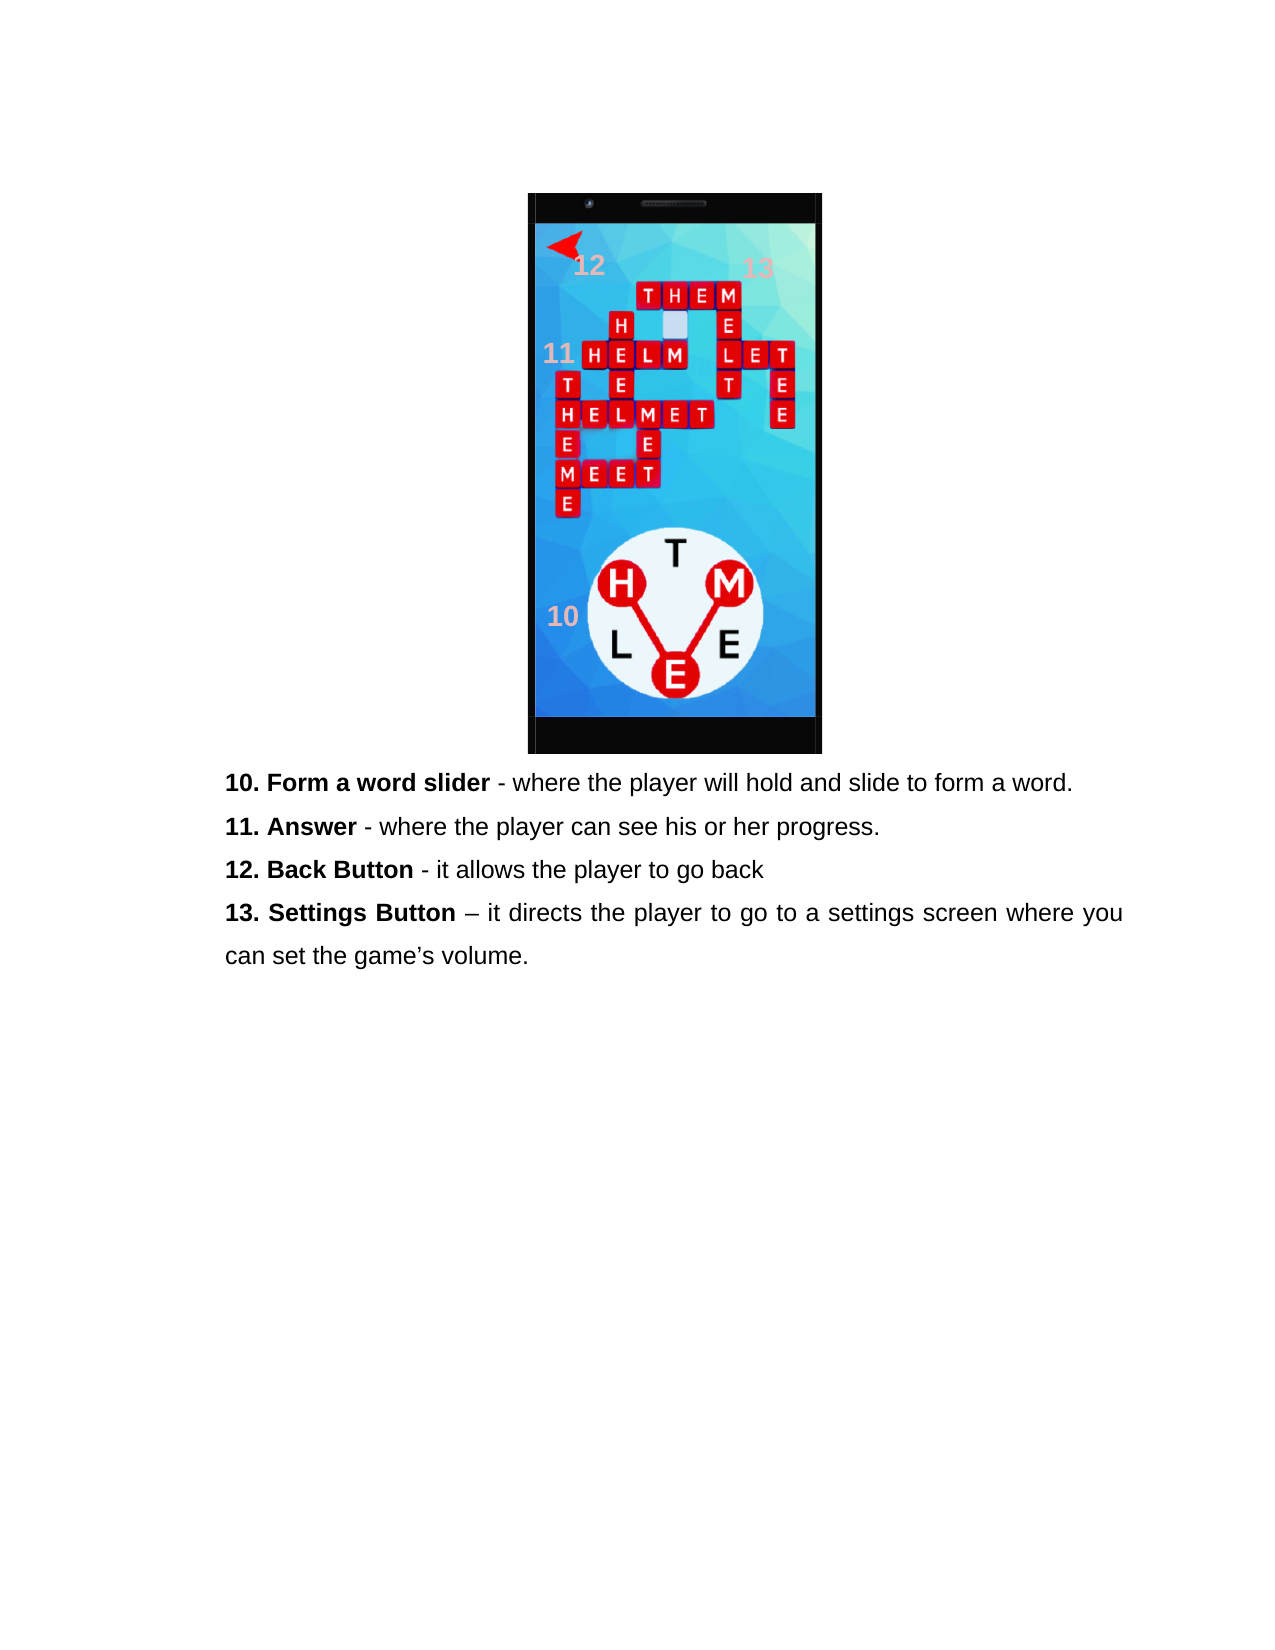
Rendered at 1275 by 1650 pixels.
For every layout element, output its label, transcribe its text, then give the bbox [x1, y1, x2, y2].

text 10. Form a word slider - where the player will hold and slide to form a word. [225, 768, 1125, 797]
text 12. Back Button - it allows the player to go back [225, 855, 1125, 883]
text 11. Answer - where the player can see his or her progress. [225, 812, 1125, 840]
text 13. Settings Button – it directs the player to go to a settings screen where you can set the game’s volume. [225, 898, 1125, 970]
picture [527, 193, 823, 754]
